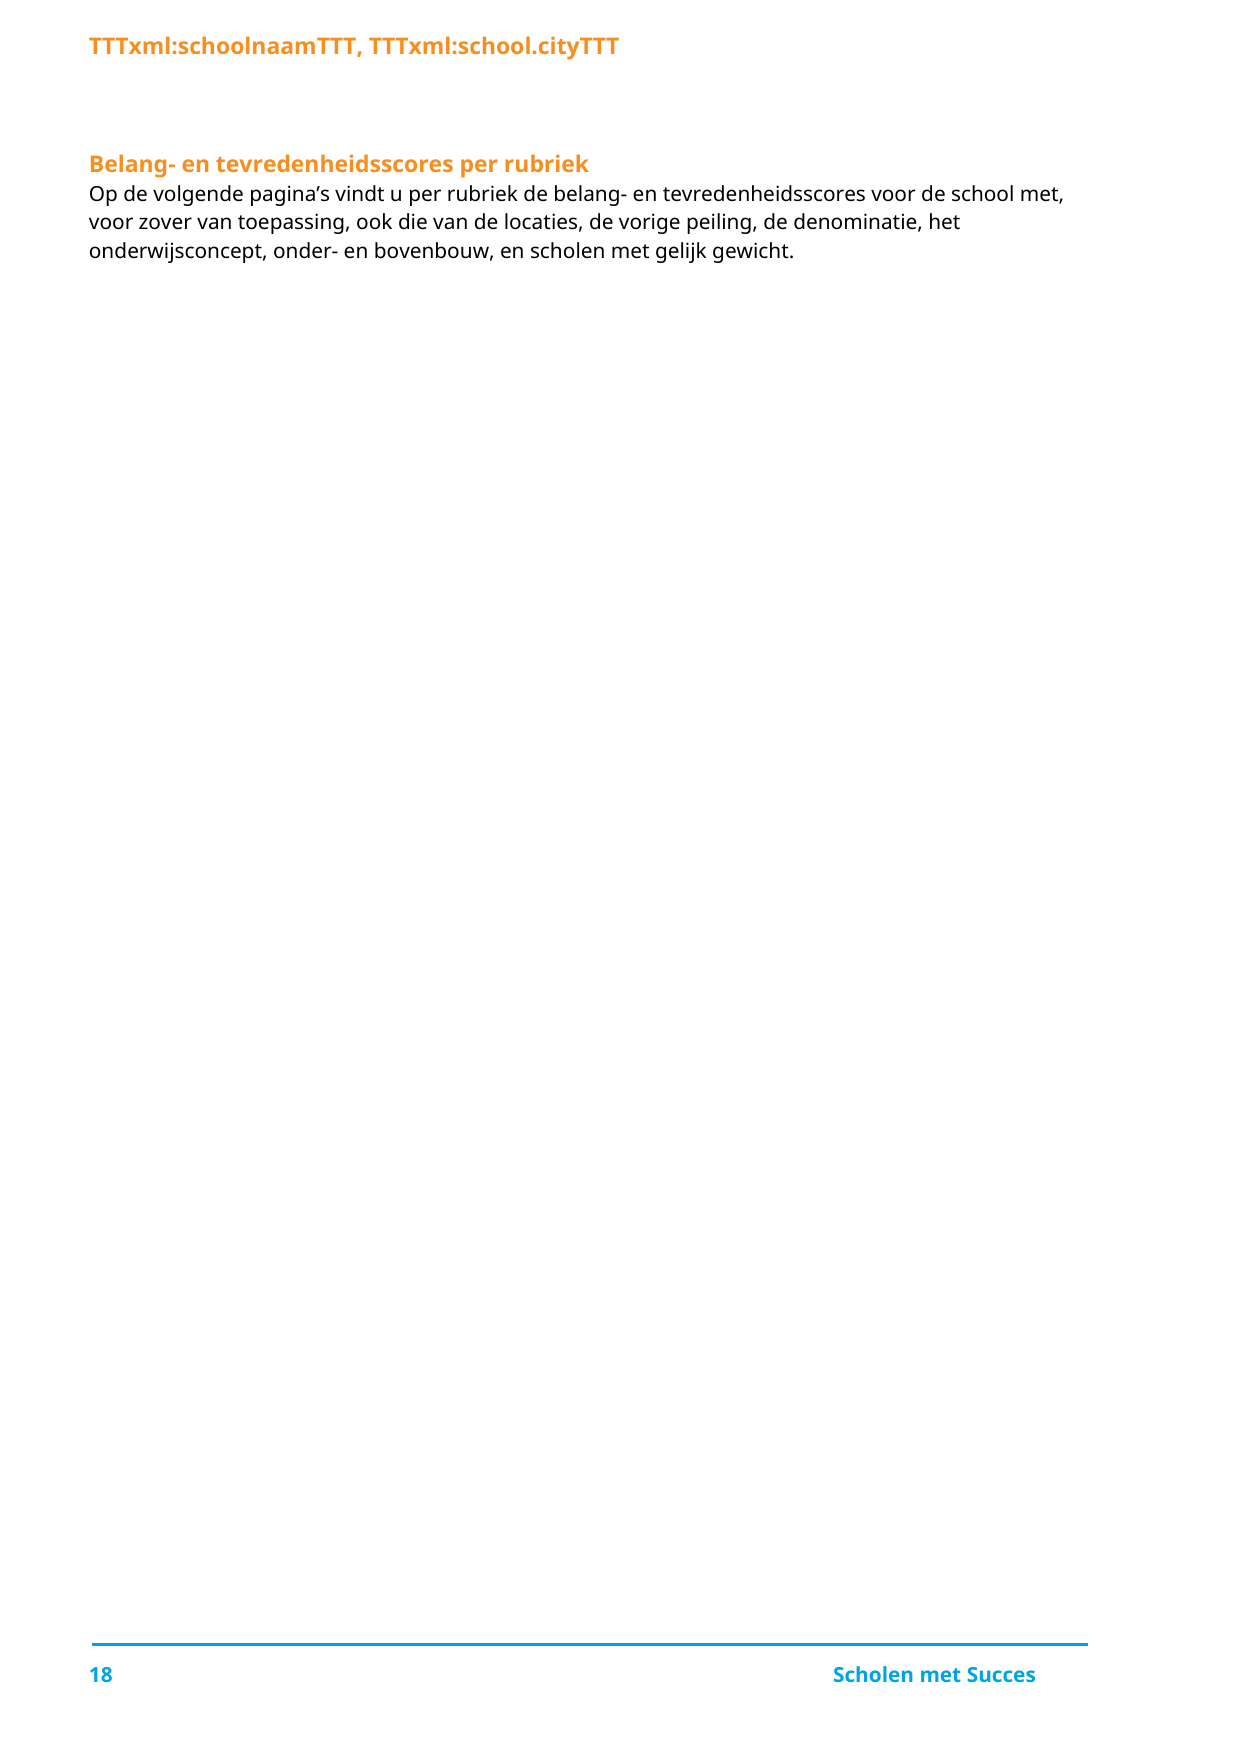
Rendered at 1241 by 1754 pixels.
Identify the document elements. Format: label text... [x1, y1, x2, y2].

text Op de volgende pagina’s vindt u per rubriek de belang- en tevredenheidsscores voor de school met, voor zover van toepassing, ook die van de locaties, de vorige peiling, de denominatie, het onderwijsconcept, onder- en bovenbouw, en scholen met gelijk gewicht. [89, 179, 1092, 264]
subtitle Belang- en tevredenheidsscores per rubriek [89, 148, 1092, 179]
